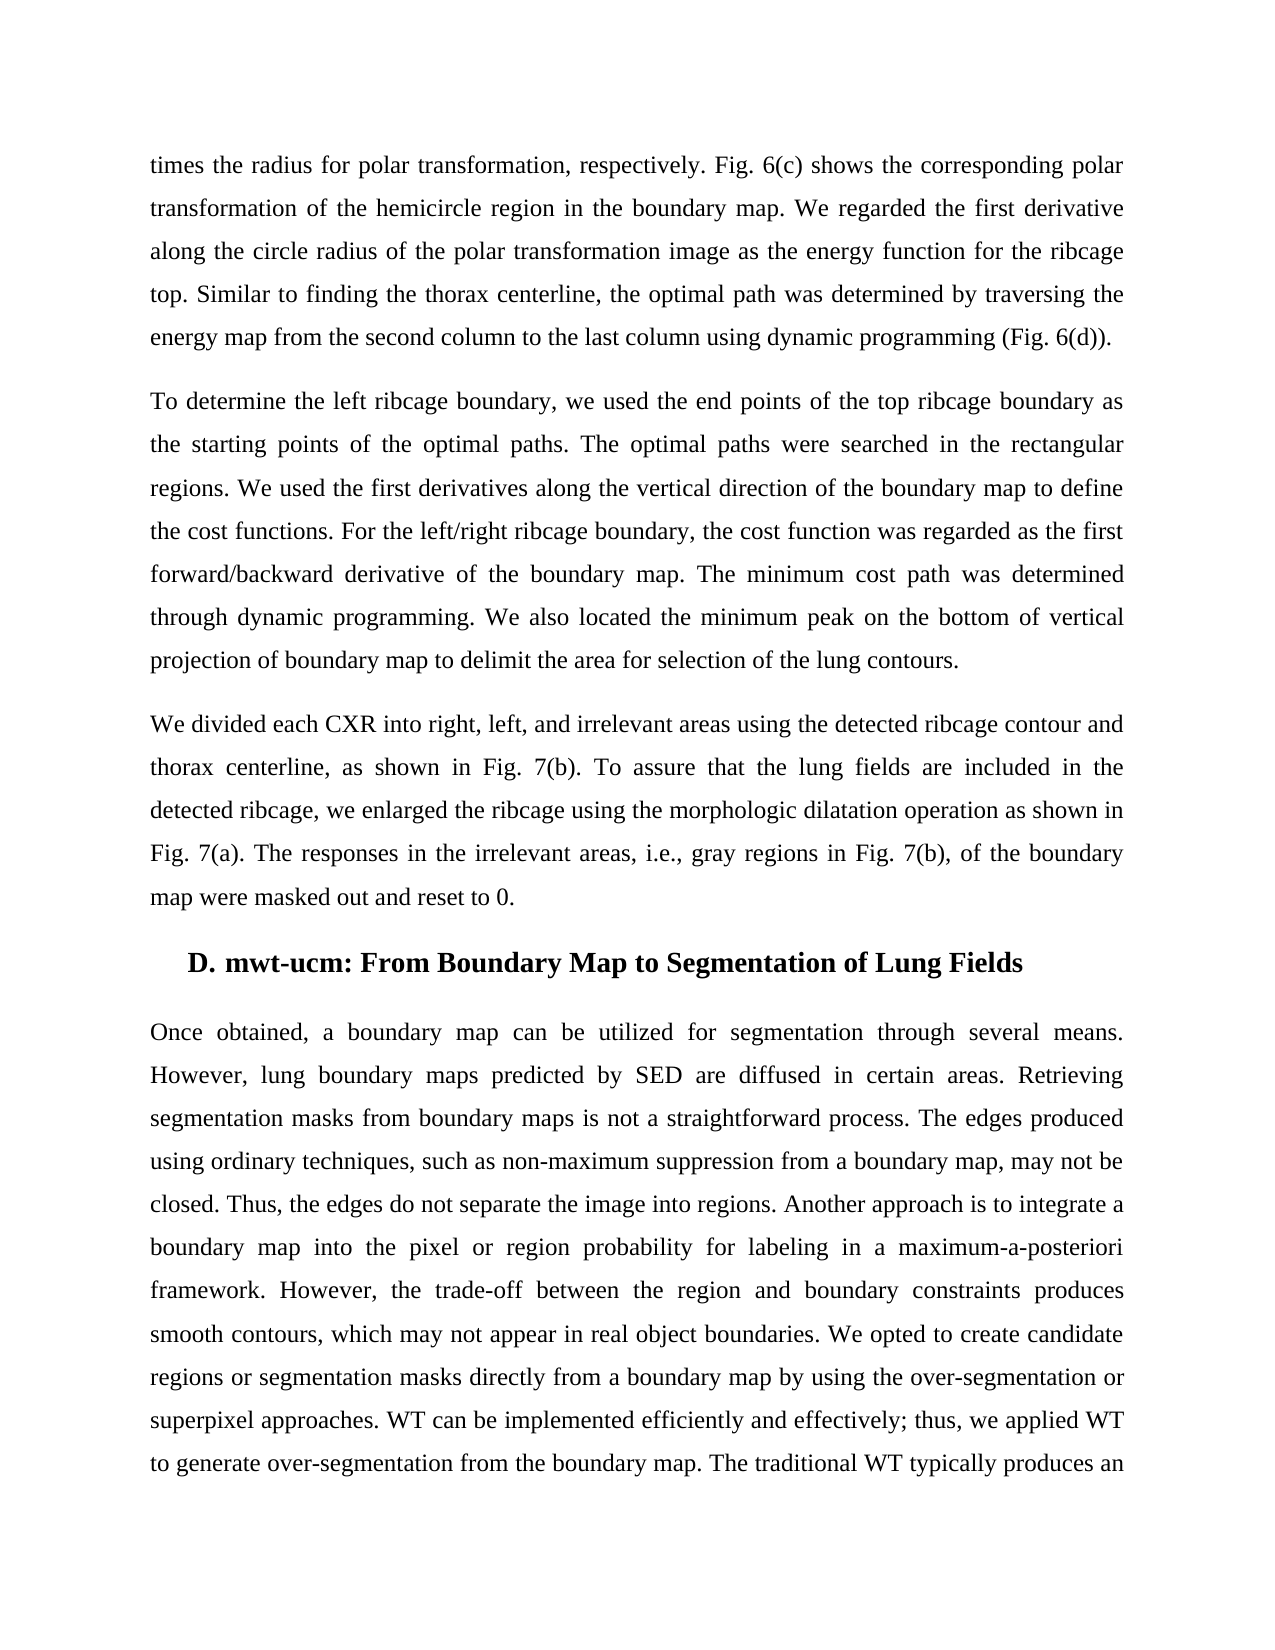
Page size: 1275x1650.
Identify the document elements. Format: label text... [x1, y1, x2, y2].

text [150, 150, 1125, 351]
text We divided each CXR into right, left, and irrelevant areas using the detected ribcage contour and thorax centerline, as shown in Fig. 7(b). To assure that the lung fields are included in the detected ribcage, we enlarged the ribcage using the morphologic dilatation operation as shown in Fig. 7(a). The responses in the irrelevant areas, i.e., gray regions in Fig. 7(b), of the boundary map were masked out and reset to 0. [150, 709, 1125, 910]
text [150, 1017, 1125, 1477]
text To determine the left ribcage boundary, we used the end points of the top ribcage boundary as the starting points of the optimal paths. The optimal paths were searched in the rectangular regions. We used the first derivatives along the vertical direction of the boundary map to define the cost functions. For the left/right ribcage boundary, the cost function was regarded as the first forward/backward derivative of the boundary map. The minimum cost path was determined through dynamic programming. We also located the minimum peak on the bottom of vertical projection of boundary map to delimit the area for selection of the lung contours. [150, 386, 1125, 674]
list mwt-ucm: From Boundary Map to Segmentation of Lung Fields [187, 946, 1125, 979]
